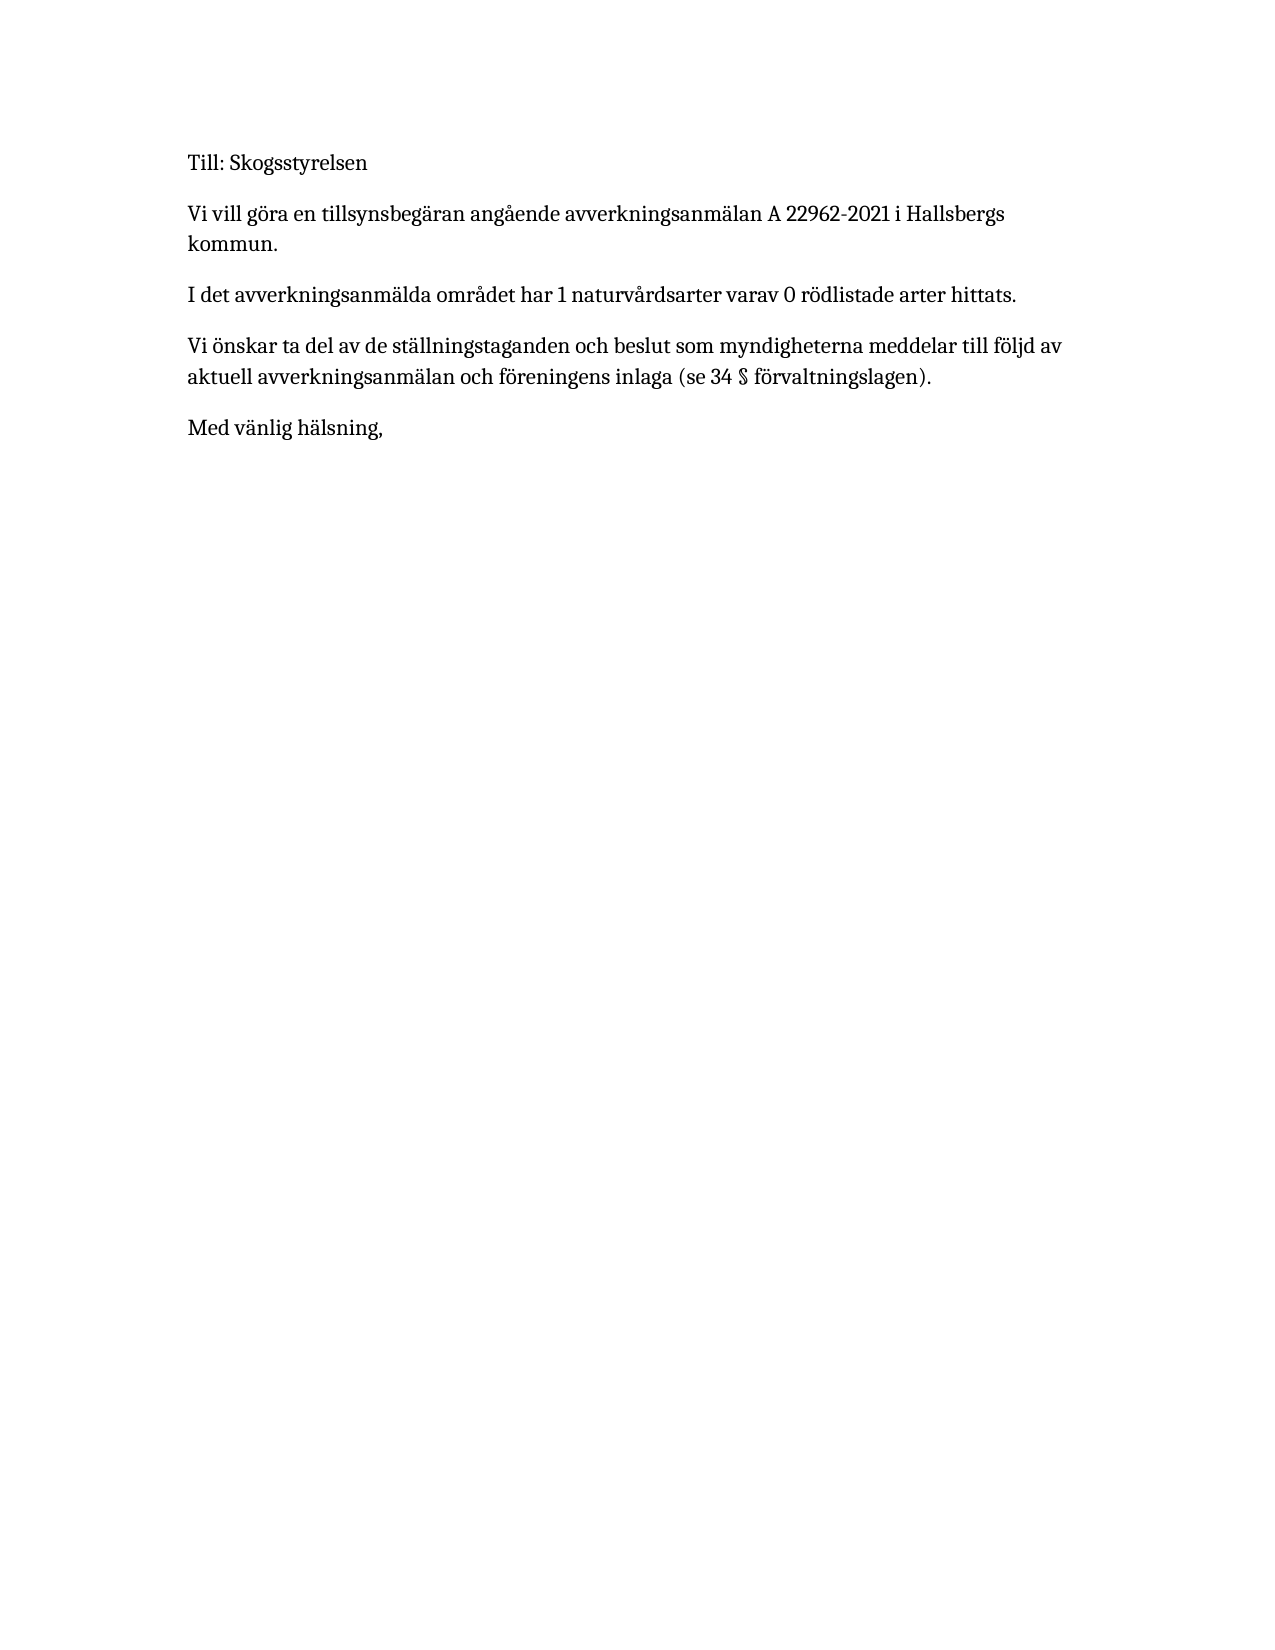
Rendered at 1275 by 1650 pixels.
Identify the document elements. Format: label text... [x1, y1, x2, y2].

text Vi vill göra en tillsynsbegäran angående avverkningsanmälan A 22962-2021 i Hallsbergs kommun. [187, 201, 1087, 258]
text Vi önskar ta del av de ställningstaganden och beslut som myndigheterna meddelar till följd av aktuell avverkningsanmälan och föreningens inlaga (se 34 § förvaltningslagen). [187, 333, 1087, 390]
text Med vänlig hälsning, [187, 414, 1087, 471]
text Till: Skogsstyrelsen [187, 150, 1087, 176]
text I det avverkningsanmälda området har 1 naturvårdsarter varav 0 rödlistade arter hittats. [187, 282, 1087, 309]
